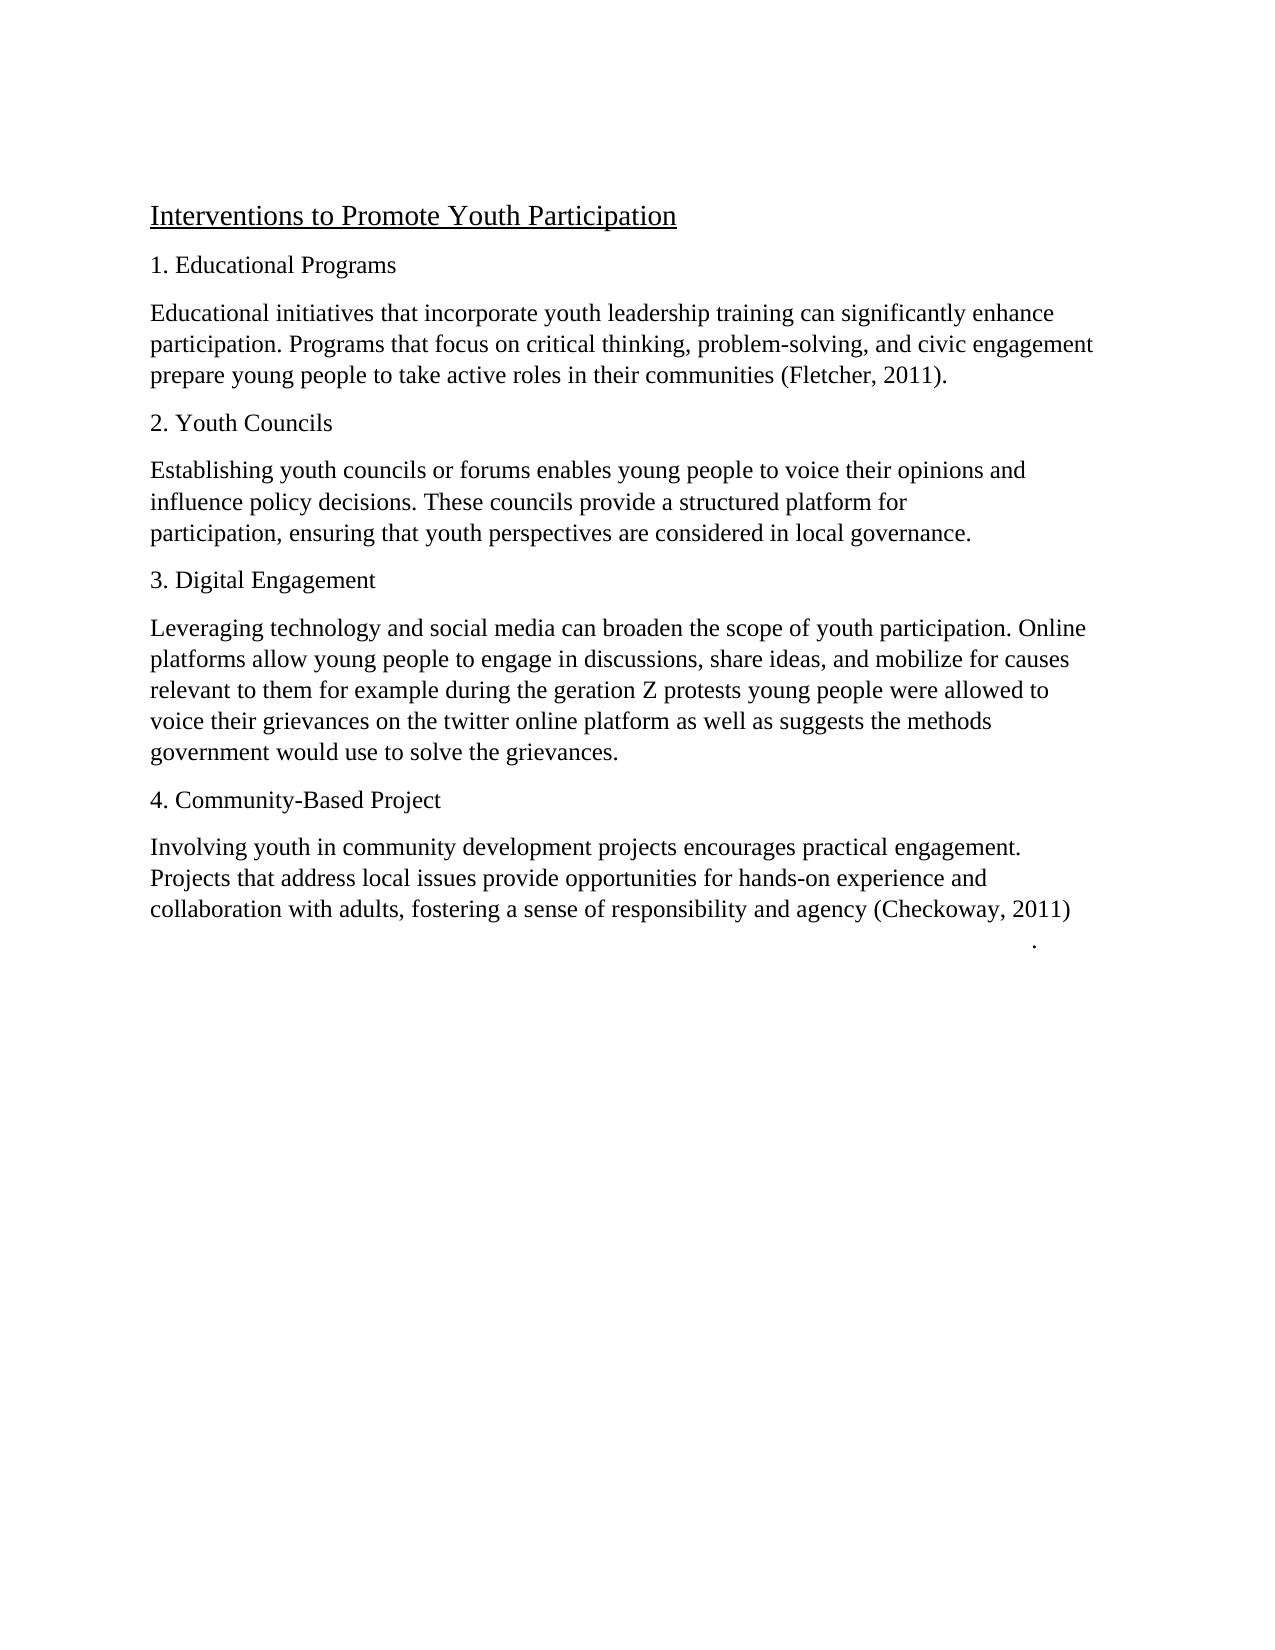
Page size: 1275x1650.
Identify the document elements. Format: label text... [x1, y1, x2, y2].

list Educational Programs [150, 250, 1131, 279]
list Community-Based Project [150, 785, 1131, 814]
list Youth Councils [150, 408, 1131, 437]
text Educational initiatives that incorporate youth leadership training can significantly enhance participation. Programs that focus on critical thinking, problem-solving, and civic engagement prepare young people to take active roles in their communities (Fletcher, 2011). [150, 298, 1096, 389]
text Leveraging technology and social media can broaden the scope of youth participation. Online platforms allow young people to engage in discussions, share ideas, and mobilize for causes relevant to them for example during the geration Z protests young people were allowed to voice their grievances on the twitter online platform as well as suggests the methods government would use to solve the grievances. [150, 613, 1109, 766]
text Involving youth in community development projects encourages practical engagement. Projects that address local issues provide opportunities for hands-on experience and collaboration with adults, fostering a sense of responsibility and agency (Checkoway, 2011) . [150, 832, 1107, 954]
list Digital Engagement [150, 565, 1131, 594]
text Establishing youth councils or forums enables young people to voice their opinions and influence policy decisions. These councils provide a structured platform for participation, ensuring that youth perspectives are considered in local governance. [150, 456, 1045, 546]
subtitle Interventions to Promote Youth Participation [150, 198, 1131, 231]
